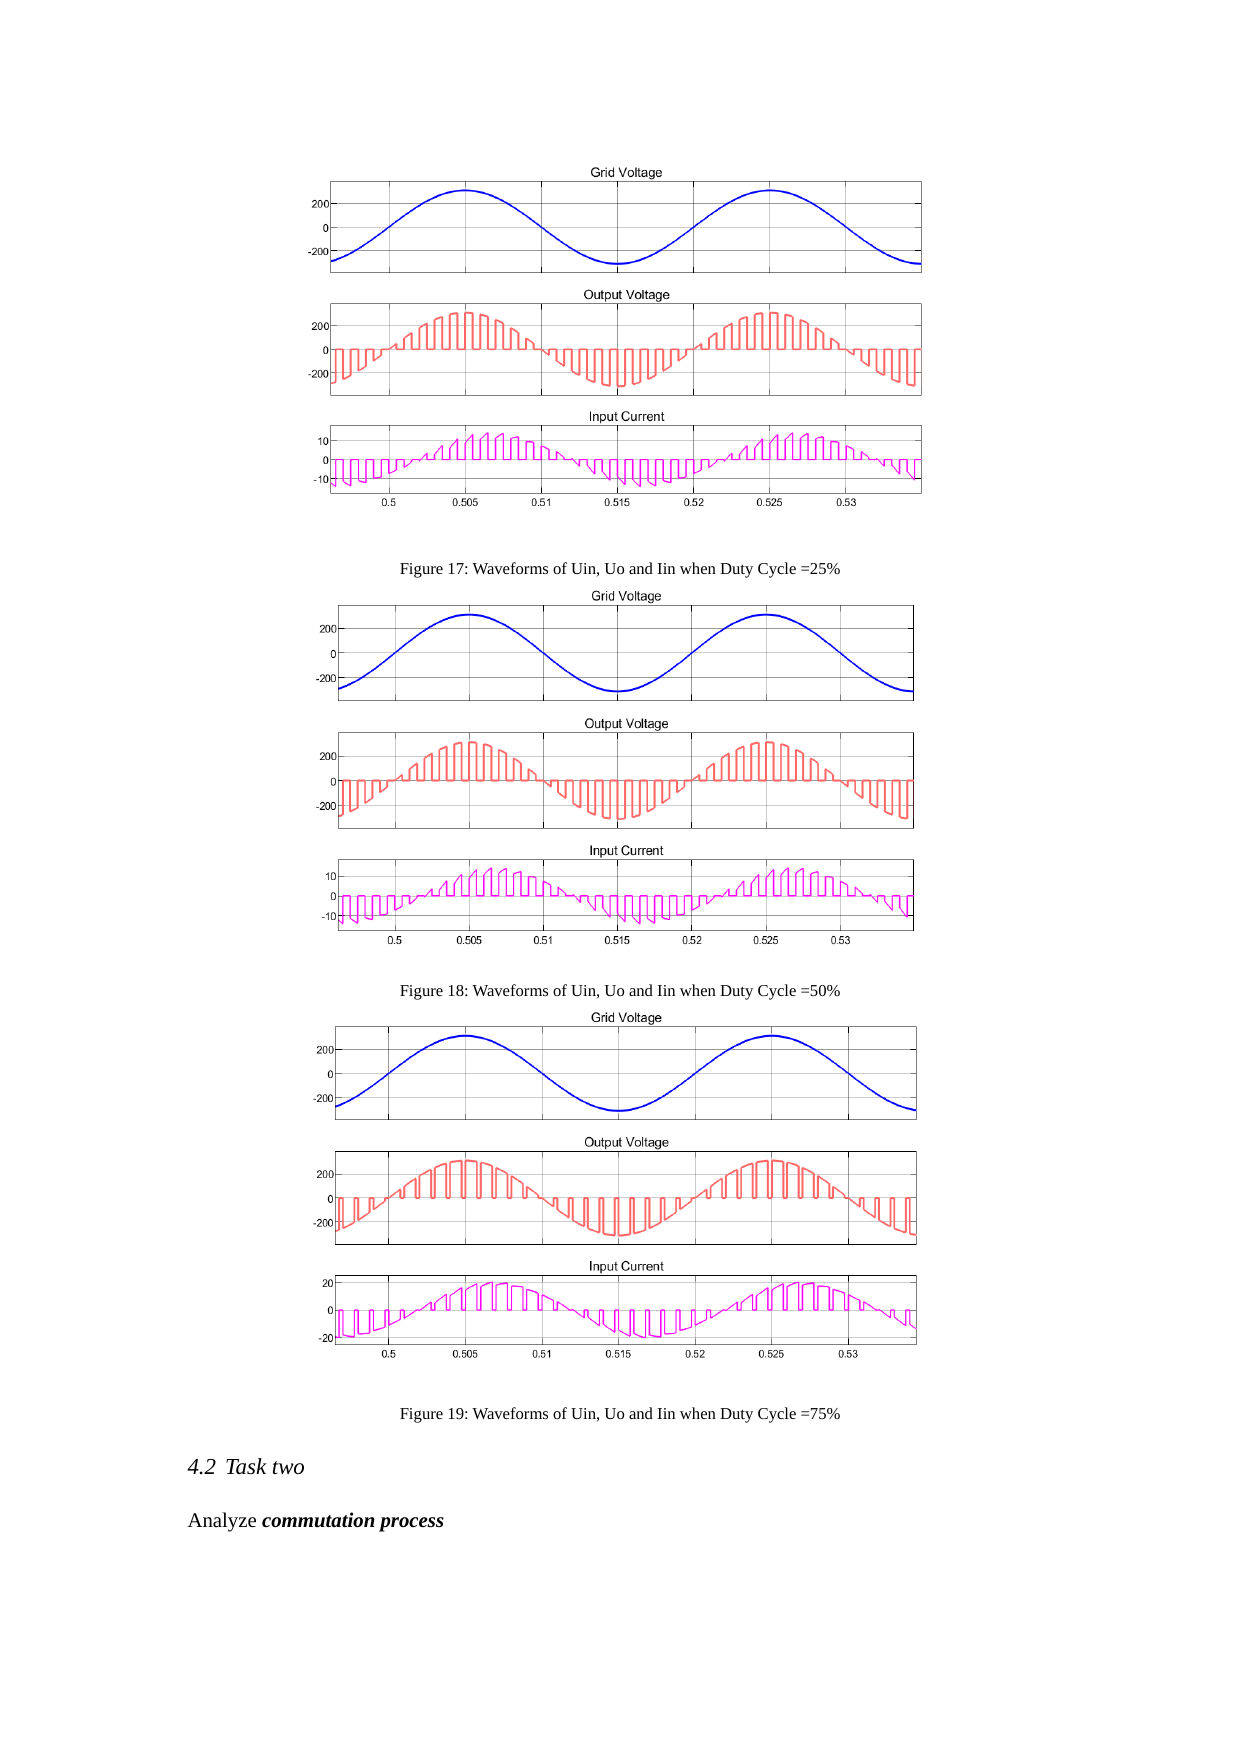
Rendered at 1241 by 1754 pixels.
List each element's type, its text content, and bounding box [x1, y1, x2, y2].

text Figure 19: Waveforms of Uin, Uo and Iin when Duty Cycle =75% [187, 1397, 1053, 1429]
picture [307, 162, 933, 526]
subtitle Analyze commutation process [187, 1504, 1053, 1536]
picture [316, 584, 925, 965]
text Figure 17: Waveforms of Uin, Uo and Iin when Duty Cycle =25% [187, 552, 1053, 584]
text Figure 18: Waveforms of Uin, Uo and Iin when Duty Cycle =50% [187, 974, 1053, 1007]
subtitle Task two [187, 1450, 1053, 1483]
picture [312, 1007, 928, 1378]
